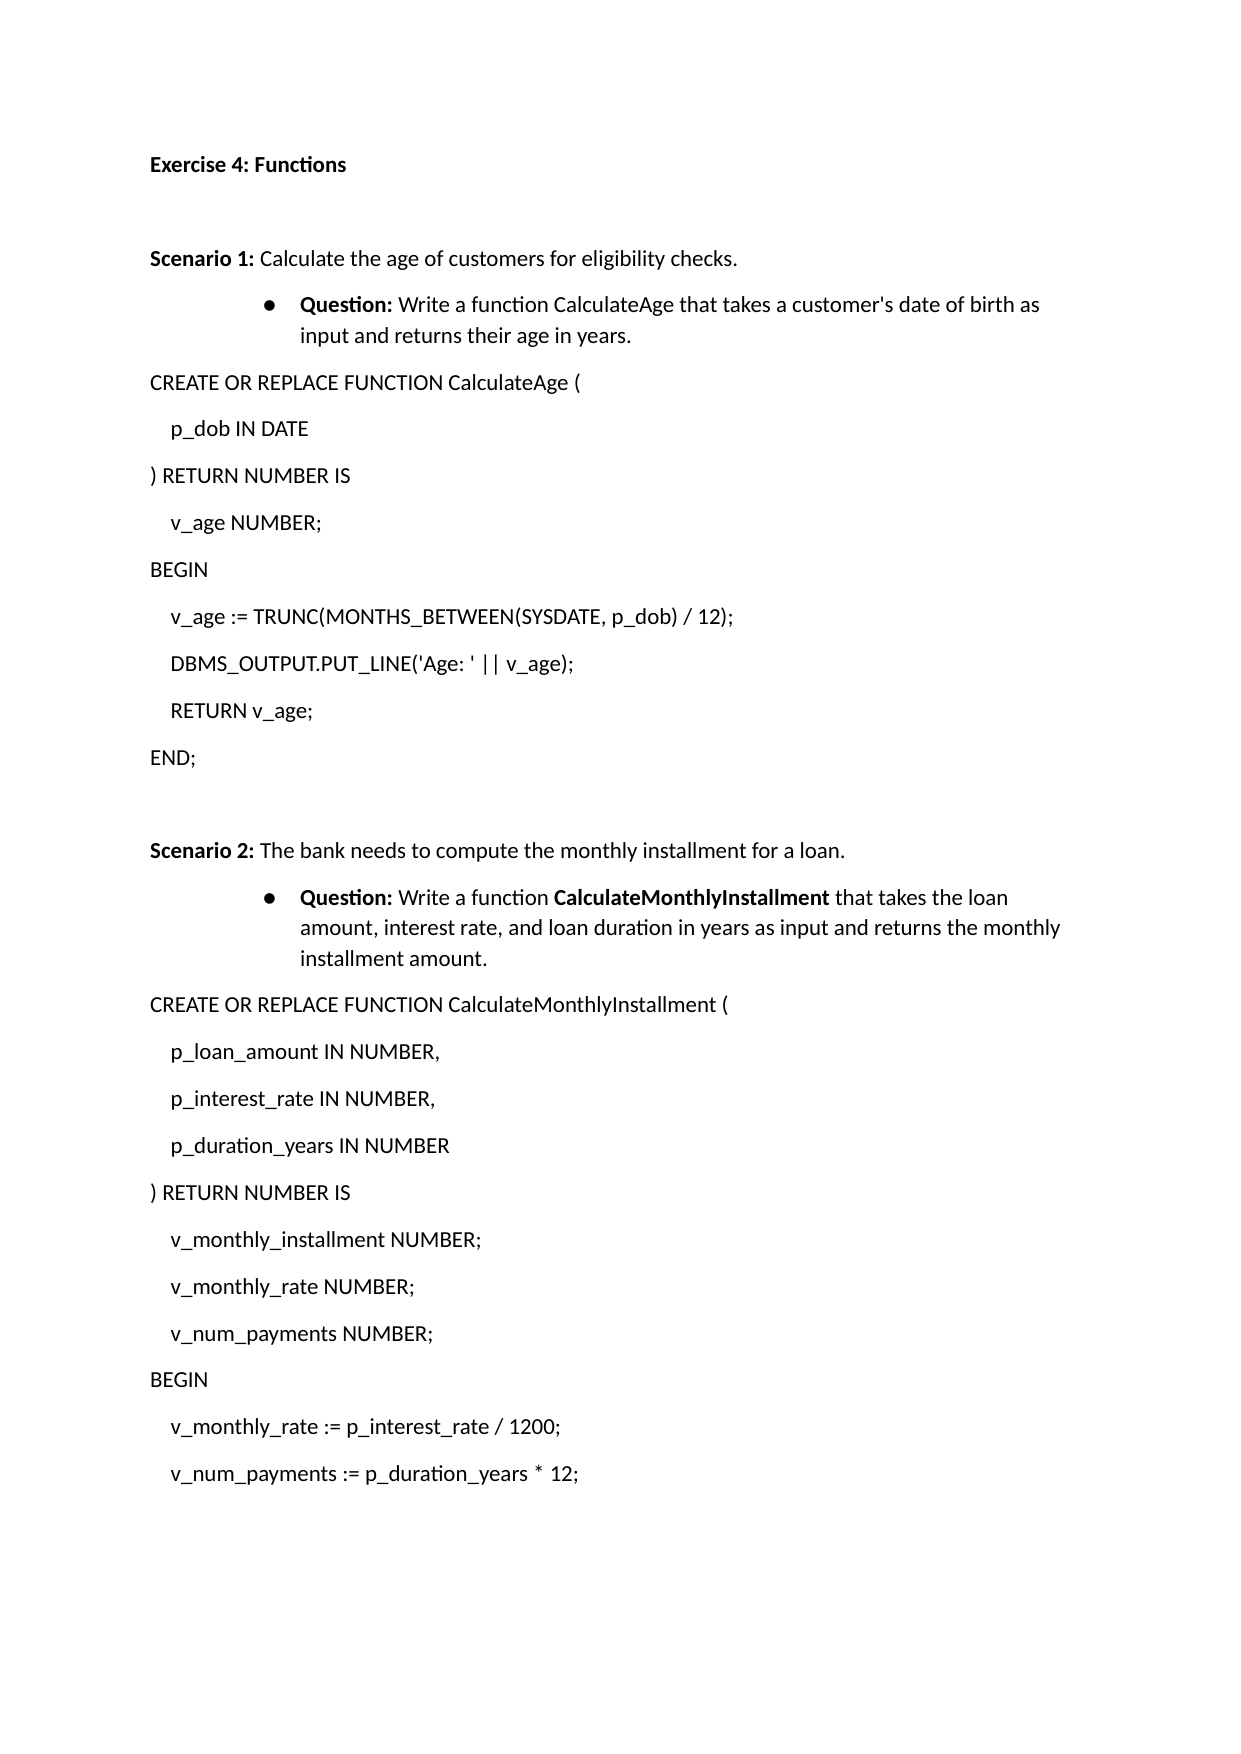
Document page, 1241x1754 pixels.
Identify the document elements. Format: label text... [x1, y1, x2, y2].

text p_loan_amount IN NUMBER, [150, 1037, 1090, 1066]
text v_monthly_rate := p_interest_rate / 1200; [150, 1412, 1090, 1441]
list Question: Write a function CalculateMonthlyInstallment that takes the loan amount, interest rate, and loan duration in years as input and returns the monthly installment amount. [262, 883, 1090, 972]
text v_num_payments NUMBER; [150, 1319, 1090, 1347]
text RETURN v_age; [150, 696, 1090, 724]
text ) RETURN NUMBER IS [150, 461, 1090, 489]
text END; [150, 743, 1090, 771]
text Scenario 2: The bank needs to compute the monthly installment for a loan. [150, 836, 1090, 864]
text v_monthly_rate NUMBER; [150, 1272, 1090, 1300]
text v_age NUMBER; [150, 508, 1090, 536]
text Exercise 4: Functions [150, 150, 1090, 178]
text v_age := TRUNC(MONTHS_BETWEEN(SYSDATE, p_dob) / 12); [150, 602, 1090, 630]
text CREATE OR REPLACE FUNCTION CalculateMonthlyInstallment ( [150, 991, 1090, 1019]
text DBMS_OUTPUT.PUT_LINE('Age: ' || v_age); [150, 649, 1090, 677]
text BEGIN [150, 555, 1090, 583]
text p_interest_rate IN NUMBER, [150, 1084, 1090, 1112]
text BEGIN [150, 1366, 1090, 1394]
text p_duration_years IN NUMBER [150, 1131, 1090, 1159]
list Question: Write a function CalculateAge that takes a customer's date of birth as input and returns their age in years. [262, 291, 1090, 349]
text CREATE OR REPLACE FUNCTION CalculateAge ( [150, 368, 1090, 396]
text Scenario 1: Calculate the age of customers for eligibility checks. [150, 244, 1090, 272]
text p_dob IN DATE [150, 414, 1090, 443]
text ) RETURN NUMBER IS [150, 1178, 1090, 1206]
text v_num_payments := p_duration_years * 12; [150, 1459, 1090, 1487]
text v_monthly_installment NUMBER; [150, 1225, 1090, 1253]
